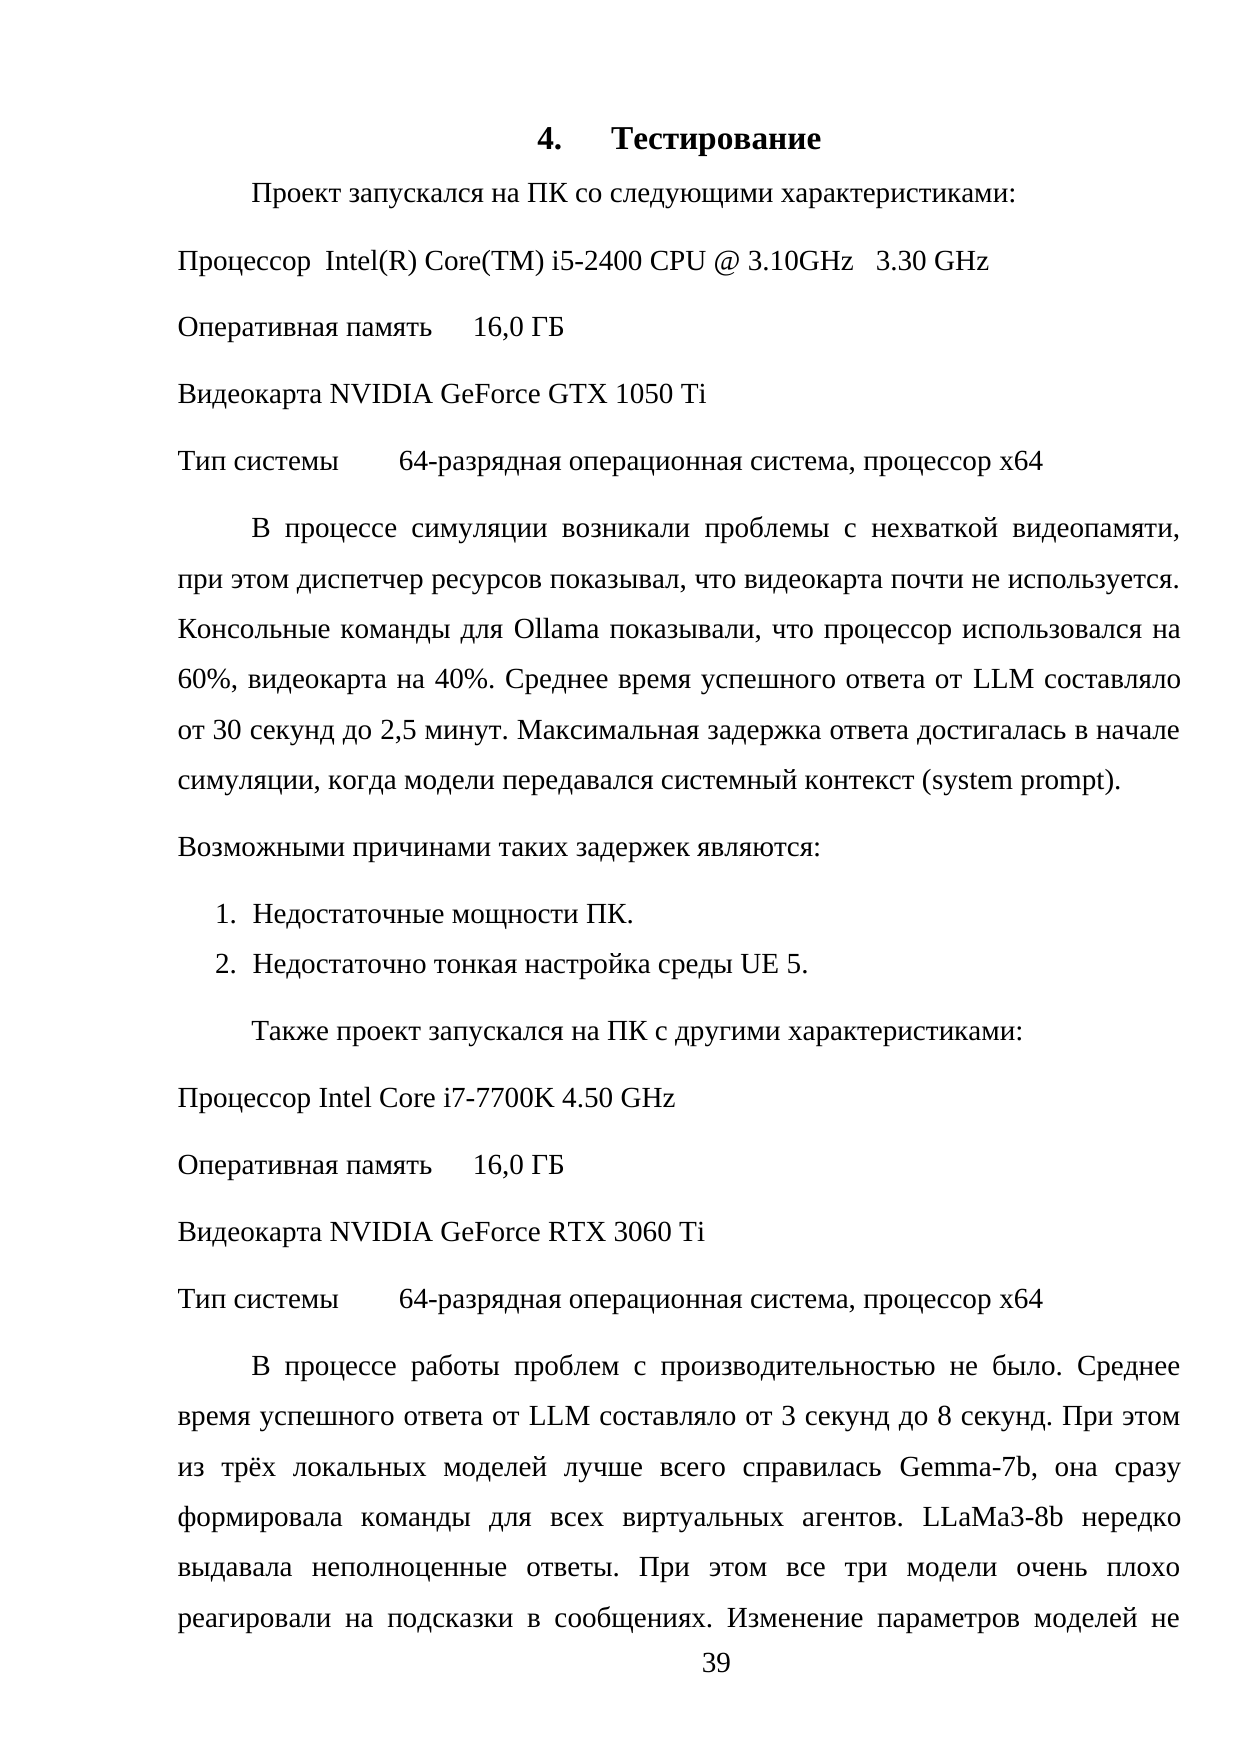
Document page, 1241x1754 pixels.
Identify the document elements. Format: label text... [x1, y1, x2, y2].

list Недостаточно тонкая настройка среды UE 5. [215, 946, 1181, 980]
text Проект запускался на ПК со следующими характеристиками: [177, 176, 1181, 209]
text Процессор Intel(R) Core(TM) i5-2400 CPU @ 3.10GHz 3.30 GHz [177, 243, 1181, 276]
text Тип системы 64-разрядная операционная система, процессор x64 [177, 1281, 1181, 1315]
text В процессе симуляции возникали проблемы с нехваткой видеопамяти, при этом диспетчер ресурсов показывал, что видеокарта почти не используется. Консольные команды для Ollama показывали, что процессор использовался на 60%, видеокарта на 40%. Среднее время успешного ответа от LLM составляло от 30 секунд до 2,5 минут. Максимальная задержка ответа достигалась в начале симуляции, когда модели передавался системный контекст (system prompt). [177, 511, 1181, 796]
text Оперативная память 16,0 ГБ [177, 1147, 1181, 1181]
text Возможными причинами таких задержек являются: [177, 829, 1181, 863]
list Недостаточные мощности ПК. [215, 896, 1181, 929]
text Видеокарта NVIDIA GeForce GTX 1050 Ti [177, 377, 1181, 410]
text Процессор Intel Core i7-7700K 4.50 GHz [177, 1080, 1181, 1114]
list Тестирование [177, 118, 1181, 156]
text Тип системы 64-разрядная операционная система, процессор x64 [177, 443, 1181, 477]
text Видеокарта NVIDIA GeForce RTX 3060 Ti [177, 1214, 1181, 1248]
text Оперативная память 16,0 ГБ [177, 309, 1181, 343]
text Также проект запускался на ПК с другими характеристиками: [177, 1013, 1181, 1047]
